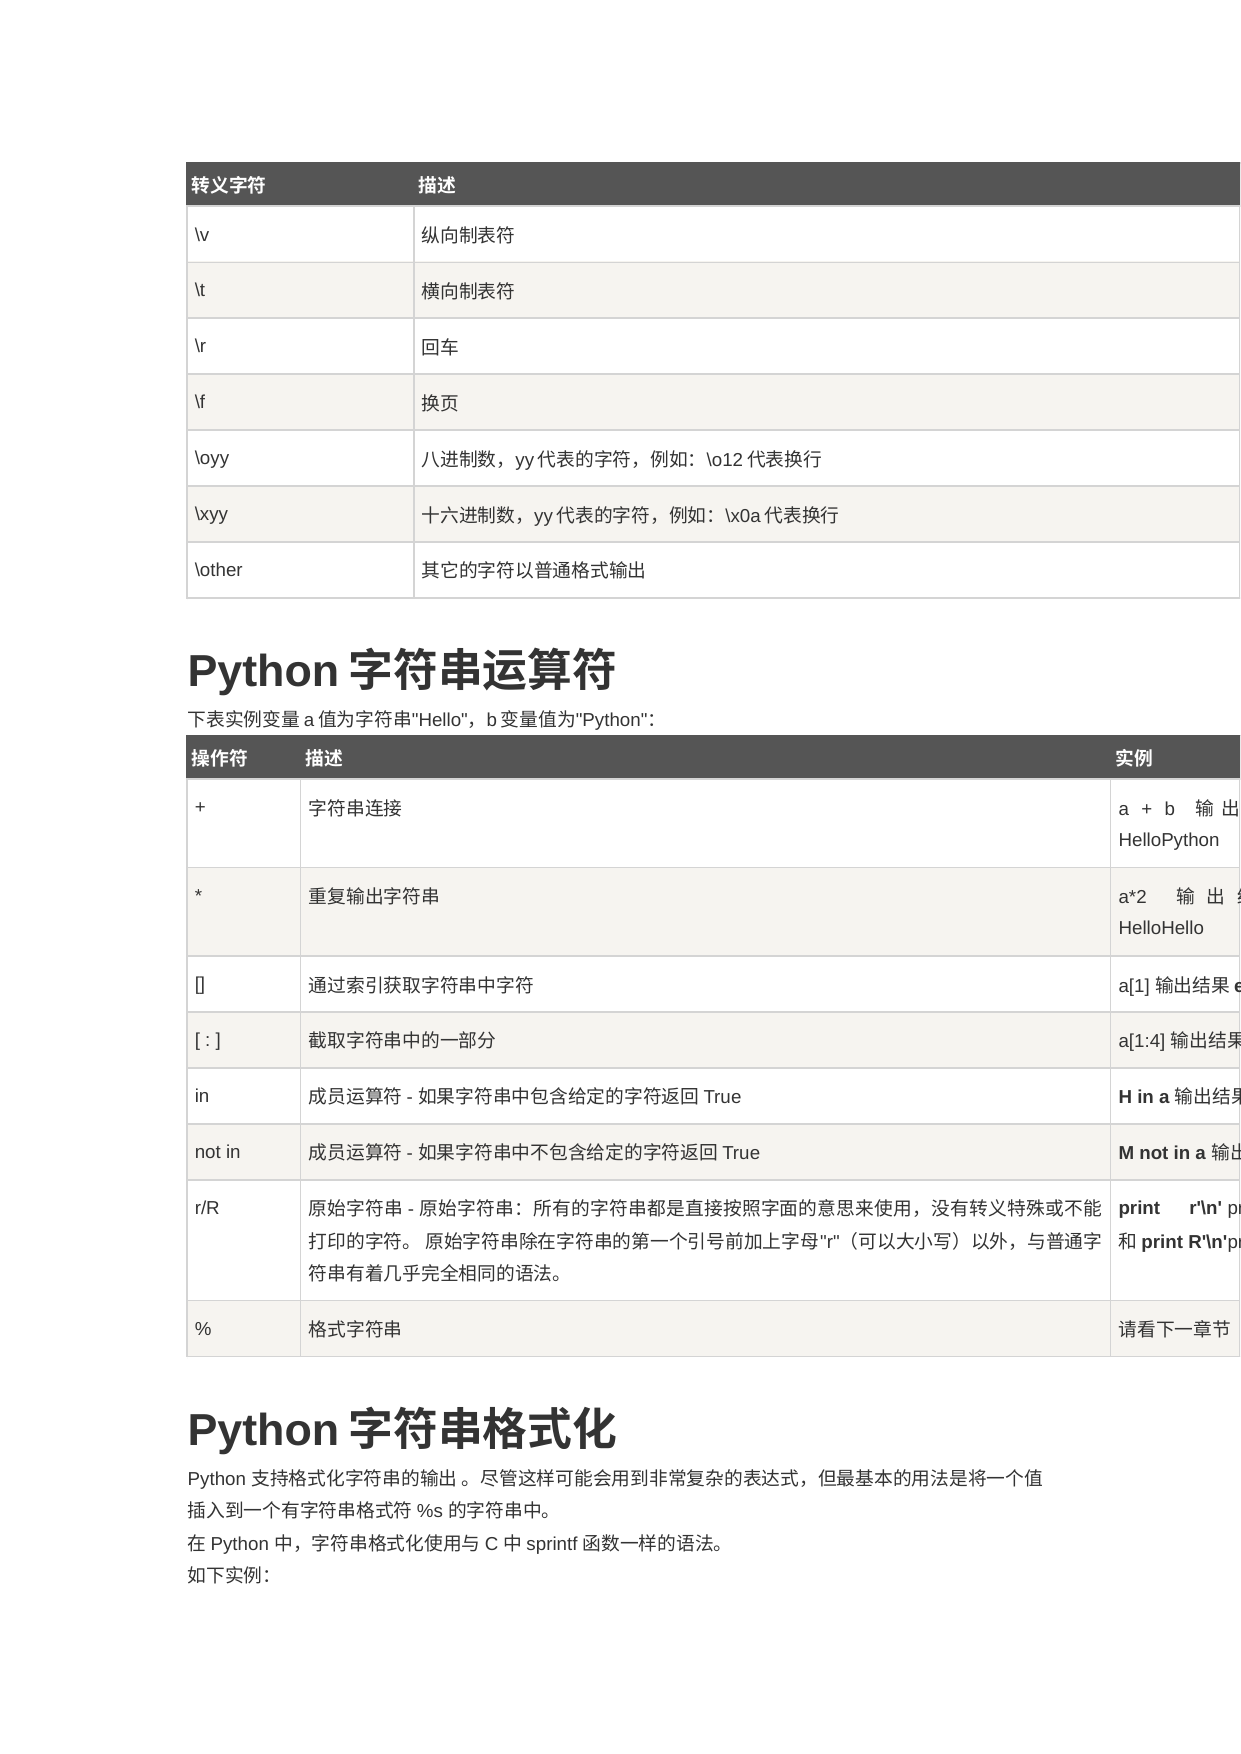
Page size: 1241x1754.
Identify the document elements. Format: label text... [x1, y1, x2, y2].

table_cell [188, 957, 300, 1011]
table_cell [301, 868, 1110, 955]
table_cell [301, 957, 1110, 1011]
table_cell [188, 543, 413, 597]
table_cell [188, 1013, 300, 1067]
text 如下实例： [187, 1558, 1053, 1591]
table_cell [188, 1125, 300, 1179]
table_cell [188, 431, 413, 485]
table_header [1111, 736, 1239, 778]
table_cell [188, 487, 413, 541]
text 下表实例变量a值为字符串"Hello"，b变量值为"Python"： [187, 702, 1053, 735]
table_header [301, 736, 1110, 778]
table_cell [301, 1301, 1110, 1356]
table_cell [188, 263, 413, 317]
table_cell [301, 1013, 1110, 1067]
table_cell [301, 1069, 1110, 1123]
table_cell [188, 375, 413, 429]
subtitle Python字符串格式化 [187, 1393, 1053, 1458]
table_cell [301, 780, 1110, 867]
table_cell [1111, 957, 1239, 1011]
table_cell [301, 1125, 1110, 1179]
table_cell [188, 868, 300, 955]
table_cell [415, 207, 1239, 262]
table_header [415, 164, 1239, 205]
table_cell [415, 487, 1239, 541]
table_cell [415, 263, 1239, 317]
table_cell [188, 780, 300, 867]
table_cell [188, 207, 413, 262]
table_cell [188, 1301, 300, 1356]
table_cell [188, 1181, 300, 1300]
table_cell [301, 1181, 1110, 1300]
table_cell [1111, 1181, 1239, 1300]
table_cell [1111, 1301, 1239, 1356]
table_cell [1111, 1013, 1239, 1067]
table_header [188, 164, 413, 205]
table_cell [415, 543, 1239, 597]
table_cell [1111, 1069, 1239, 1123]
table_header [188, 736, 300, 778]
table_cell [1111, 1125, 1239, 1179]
subtitle Python字符串运算符 [187, 634, 1053, 699]
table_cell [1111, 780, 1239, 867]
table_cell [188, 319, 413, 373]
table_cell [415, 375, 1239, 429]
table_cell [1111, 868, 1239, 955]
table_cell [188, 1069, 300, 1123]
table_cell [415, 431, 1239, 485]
text 在 Python 中，字符串格式化使用与 C 中 sprintf 函数一样的语法。 [187, 1526, 1053, 1558]
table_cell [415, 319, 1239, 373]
text Python 支持格式化字符串的输出 。尽管这样可能会用到非常复杂的表达式，但最基本的用法是将一个值插入到一个有字符串格式符 %s 的字符串中。 [187, 1461, 1053, 1526]
